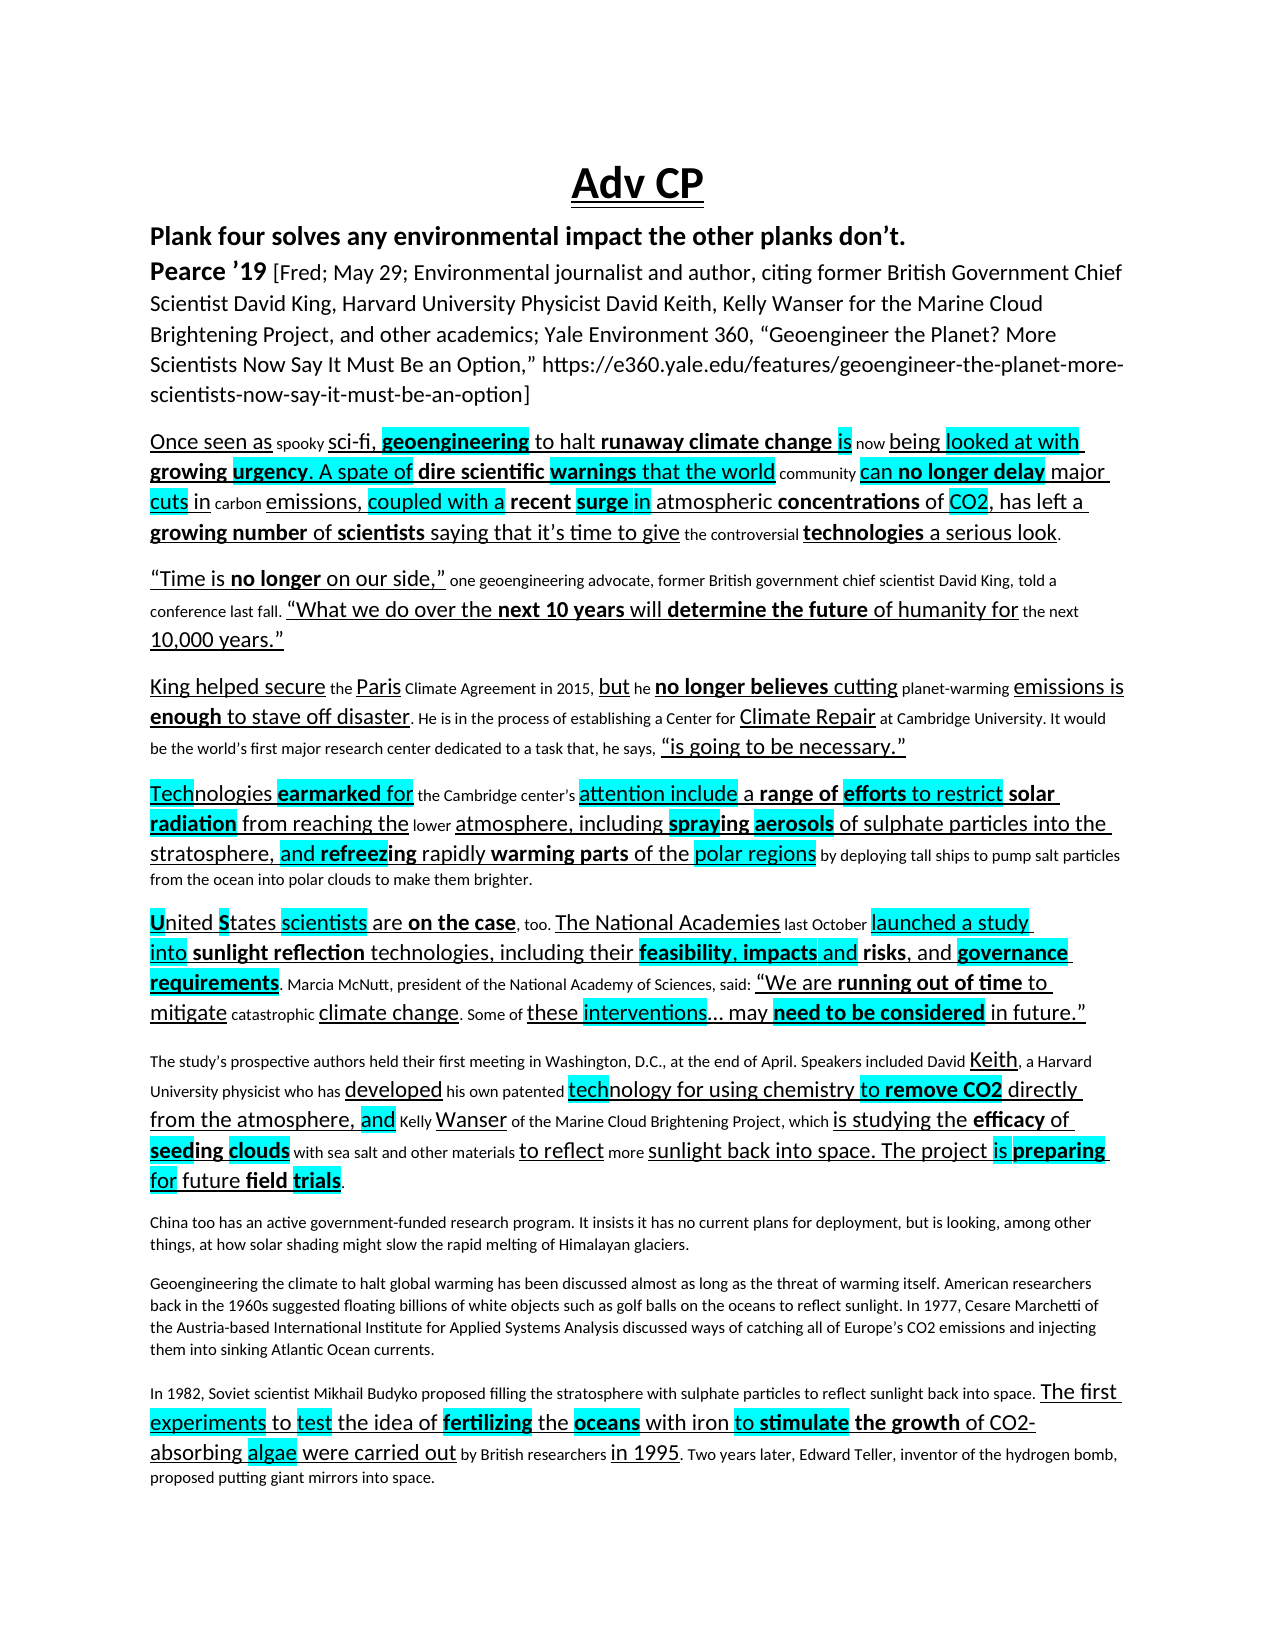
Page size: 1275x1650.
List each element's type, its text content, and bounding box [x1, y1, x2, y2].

text Pearce ’19 [Fred; May 29; Environmental journalist and author, citing former British Government Chief Scientist David King, Harvard University Physicist David Keith, Kelly Wanser for the Marine Cloud Brightening Project, and other academics; Yale Environment 360, “Geoengineer the Planet? More Scientists Now Say It Must Be an Option,” https://e360.yale.edu/features/geoengineer-the-planet-more-scientists-now-say-it-must-be-an-option] [150, 254, 1125, 408]
text Geoengineering the climate to halt global warming has been discussed almost as long as the threat of warming itself. American researchers back in the 1960s suggested floating billions of white objects such as golf balls on the oceans to reflect sunlight. In 1977, Cesare Marchetti of the Austria-based International Institute for Applied Systems Analysis discussed ways of catching all of Europe’s CO2 emissions and injecting them into sinking Atlantic Ocean currents. [150, 1273, 1125, 1359]
text Once seen as spooky sci-fi, geoengineering to halt runaway climate change is now being looked at with growing urgency. A spate of dire scientific warnings that the world community can no longer delay major cuts in carbon emissions, coupled with a recent surge in atmospheric concentrations of CO2, has left a growing number of scientists saying that it’s time to give the controversial technologies a serious look. [150, 427, 1125, 546]
text The study’s prospective authors held their first meeting in Washington, D.C., at the end of April. Speakers included David Keith, a Harvard University physicist who has developed his own patented technology for using chemistry to remove CO2 directly from the atmosphere, and Kelly Wanser of the Marine Cloud Brightening Project, which is studying the efficacy of seeding clouds with sea salt and other materials to reflect more sunlight back into space. The project is preparing for future field trials. [150, 1045, 1125, 1194]
subtitle Adv CP [150, 154, 1125, 210]
text United States scientists are on the case, too. The National Academies last October launched a study into sunlight reflection technologies, including their feasibility, impacts and risks, and governance requirements. Marcia McNutt, president of the National Academy of Sciences, said: “We are running out of time to mitigate catastrophic climate change. Some of these interventions… may need to be considered in future.” [150, 908, 1125, 1026]
subtitle Plank four solves any environmental impact the other planks don’t. [150, 219, 1125, 252]
text China too has an active government-funded research program. It insists it has no current plans for deployment, but is looking, among other things, at how solar shading might slow the rapid melting of Himalayan glaciers. [150, 1213, 1125, 1255]
text Technologies earmarked for the Cambridge center’s attention include a range of efforts to restrict solar radiation from reaching the lower atmosphere, including spraying aerosols of sulphate particles into the stratosphere, and refreezing rapidly warming parts of the polar regions by deploying tall ships to pump salt particles from the ocean into polar clouds to make them brighter. [150, 779, 1125, 889]
text “Time is no longer on our side,” one geoengineering advocate, former British government chief scientist David King, told a conference last fall. “What we do over the next 10 years will determine the future of humanity for the next 10,000 years.” [150, 564, 1125, 653]
text King helped secure the Paris Climate Agreement in 2015, but he no longer believes cutting planet-warming emissions is enough to stave off disaster. He is in the process of establishing a Center for Climate Repair at Cambridge University. It would be the world’s first major research center dedicated to a task that, he says, “is going to be necessary.” [150, 672, 1125, 760]
text In 1982, Soviet scientist Mikhail Budyko proposed filling the stratosphere with sulphate particles to reflect sunlight back into space. The first experiments to test the idea of fertilizing the oceans with iron to stimulate the growth of CO2-absorbing algae were carried out by British researchers in 1995. Two years later, Edward Teller, inventor of the hydrogen bomb, proposed putting giant mirrors into space. [150, 1377, 1125, 1488]
